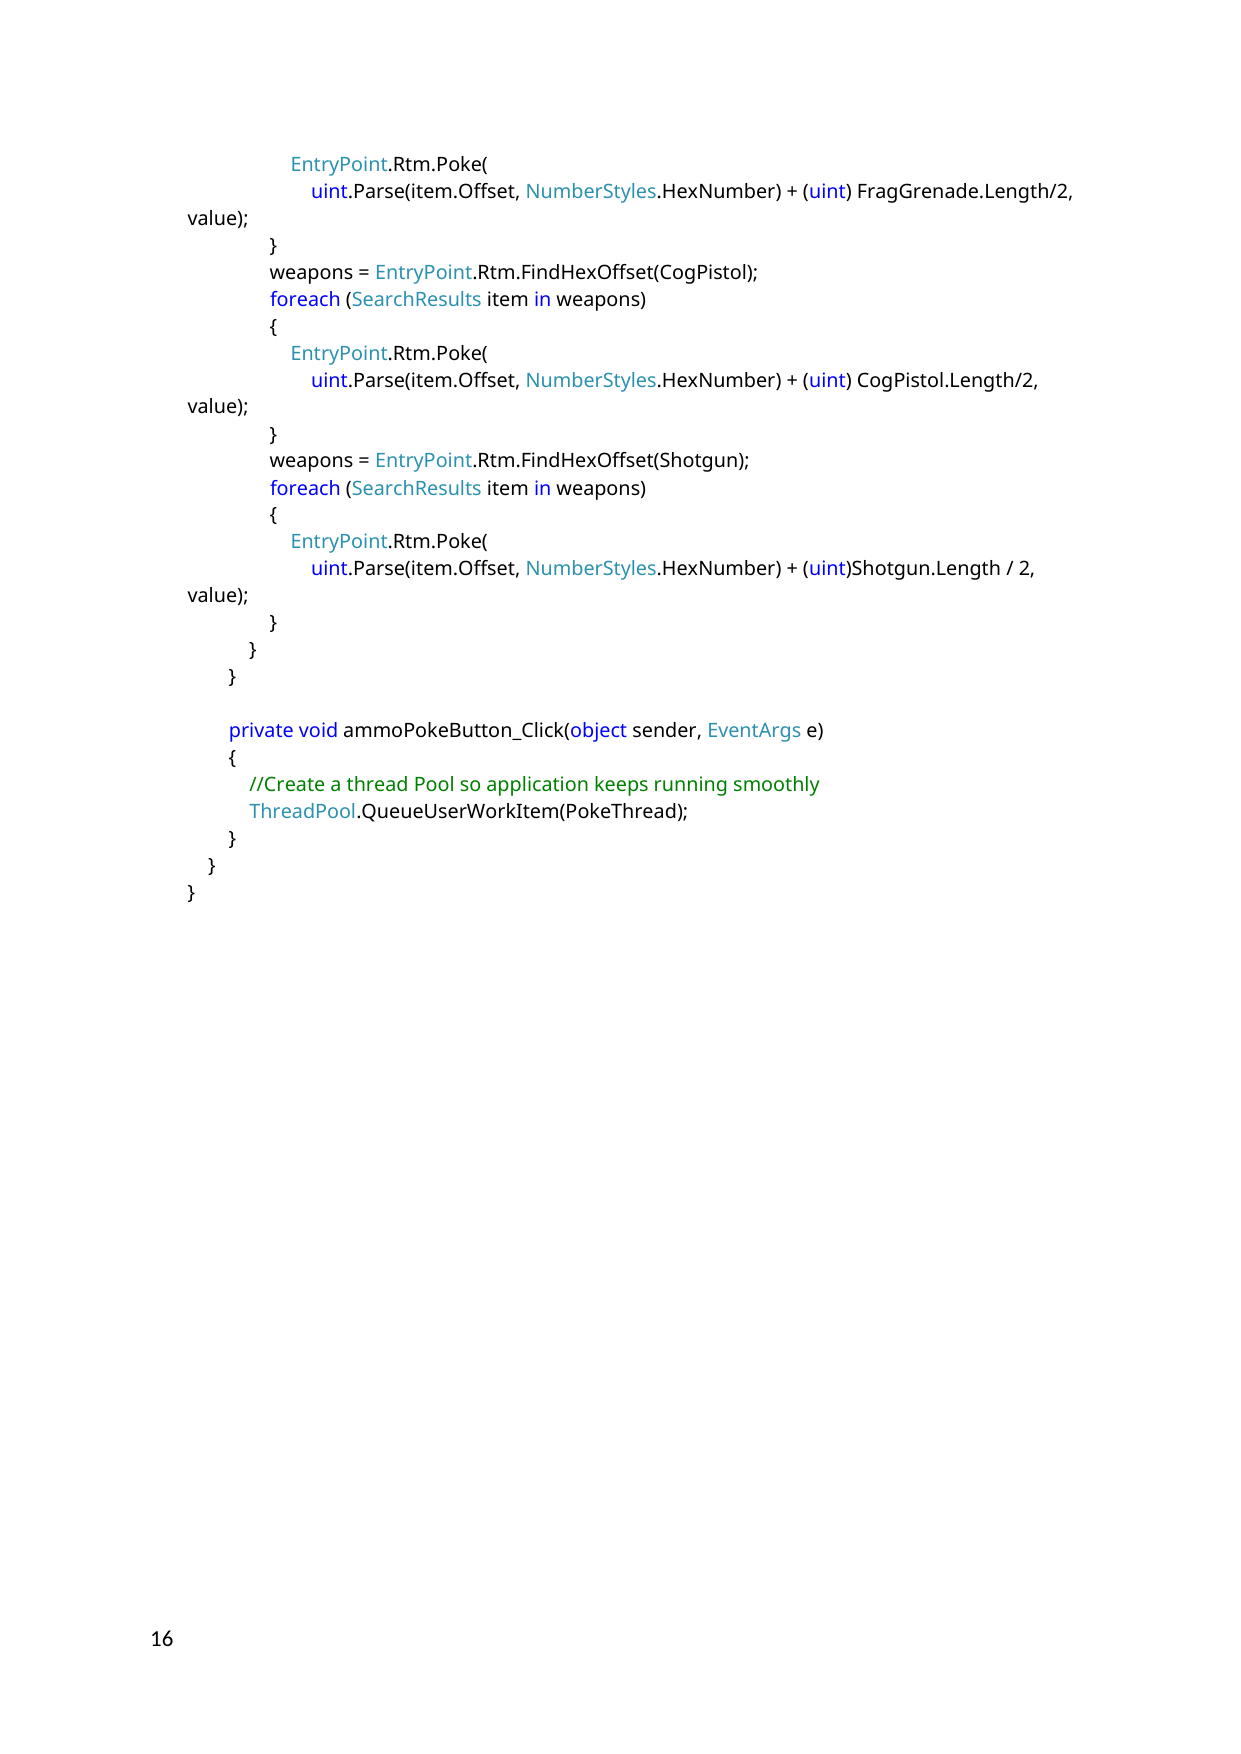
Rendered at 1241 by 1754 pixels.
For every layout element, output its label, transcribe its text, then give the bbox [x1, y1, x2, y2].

text EntryPoint.Rtm.Poke( [187, 150, 1090, 177]
text { [187, 501, 1090, 528]
text //Create a thread Pool so application keeps running smoothly [187, 771, 1090, 797]
text } [187, 878, 1090, 905]
text } [187, 824, 1090, 851]
text uint.Parse(item.Offset, NumberStyles.HexNumber) + (uint) FragGrenade.Length/2, value); [187, 177, 1090, 231]
text foreach (SearchResults item in weapons) [187, 285, 1090, 312]
text EntryPoint.Rtm.Poke( [187, 528, 1090, 555]
text } [187, 609, 1090, 636]
text EntryPoint.Rtm.Poke( [187, 339, 1090, 366]
text } [187, 231, 1090, 258]
text { [187, 743, 1090, 771]
text } [187, 636, 1090, 663]
text } [187, 420, 1090, 447]
text { [187, 312, 1090, 339]
text } [187, 851, 1090, 878]
text ThreadPool.QueueUserWorkItem(PokeThread); [187, 797, 1090, 824]
text } [187, 663, 1090, 689]
text weapons = EntryPoint.Rtm.FindHexOffset(CogPistol); [187, 258, 1090, 285]
text uint.Parse(item.Offset, NumberStyles.HexNumber) + (uint) CogPistol.Length/2, value); [187, 366, 1090, 420]
text weapons = EntryPoint.Rtm.FindHexOffset(Shotgun); [187, 447, 1090, 474]
text uint.Parse(item.Offset, NumberStyles.HexNumber) + (uint)Shotgun.Length / 2, value); [187, 555, 1090, 609]
text foreach (SearchResults item in weapons) [187, 474, 1090, 501]
text private void ammoPokeButton_Click(object sender, EventArgs e) [187, 717, 1090, 743]
